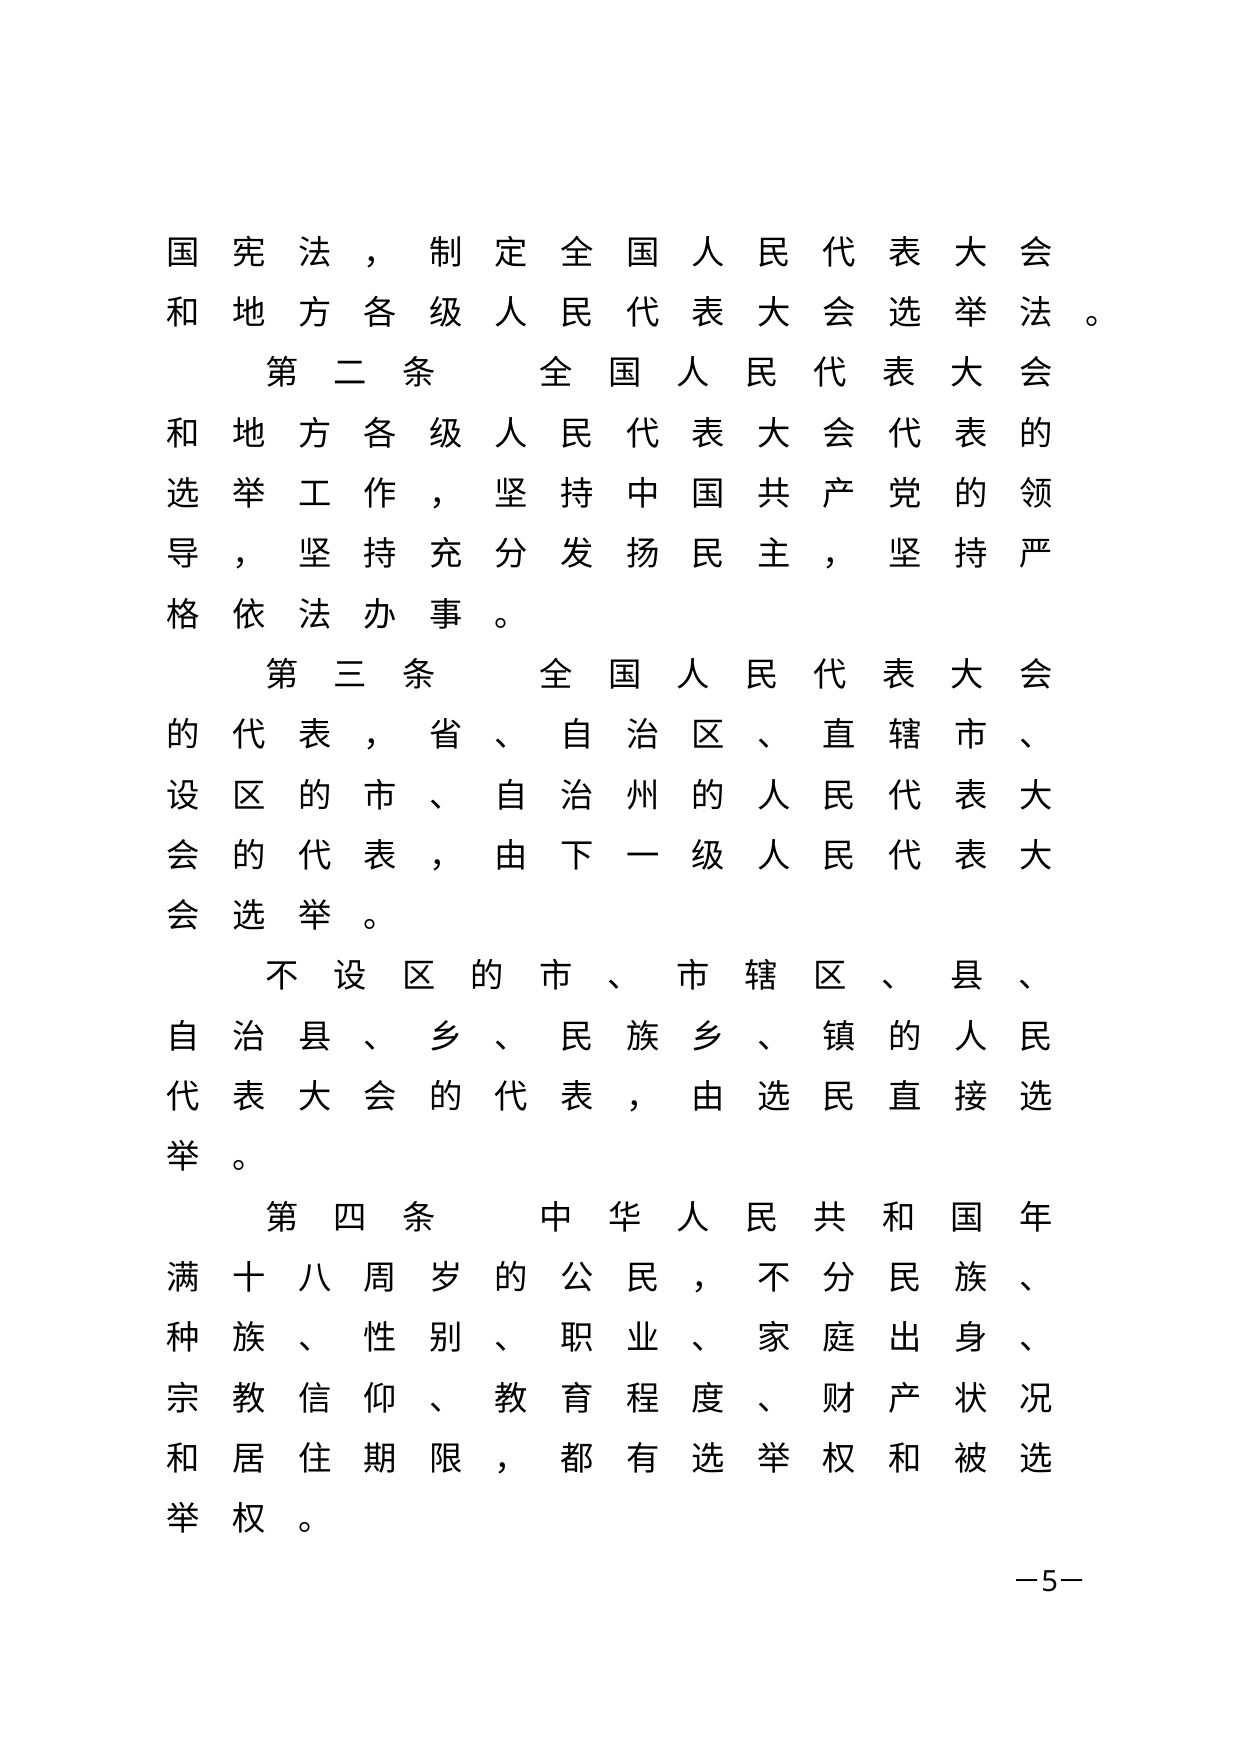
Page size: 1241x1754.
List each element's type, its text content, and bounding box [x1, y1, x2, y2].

text 不设区的市、市辖区、县、自治县、乡、民族乡、镇的人民代表大会的代表，由选民直接选举。 [167, 943, 1085, 1184]
text 第三条 全国人民代表大会的代表，省、自治区、直辖市、设区的市、自治州的人民代表大会的代表，由下一级人民代表大会选举。 [167, 642, 1085, 943]
text 第二条 全国人民代表大会和地方各级人民代表大会代表的选举工作，坚持中国共产党的领导，坚持充分发扬民主，坚持严格依法办事。 [167, 340, 1085, 642]
text 第四条 中华人民共和国年满十八周岁的公民，不分民族、种族、性别、职业、家庭出身、宗教信仰、教育程度、财产状况和居住期限，都有选举权和被选举权。 [167, 1184, 1085, 1546]
text 第一条 根据中华人民共和国宪法，制定全国人民代表大会和地方各级人民代表大会选举法。 [167, 219, 1085, 340]
